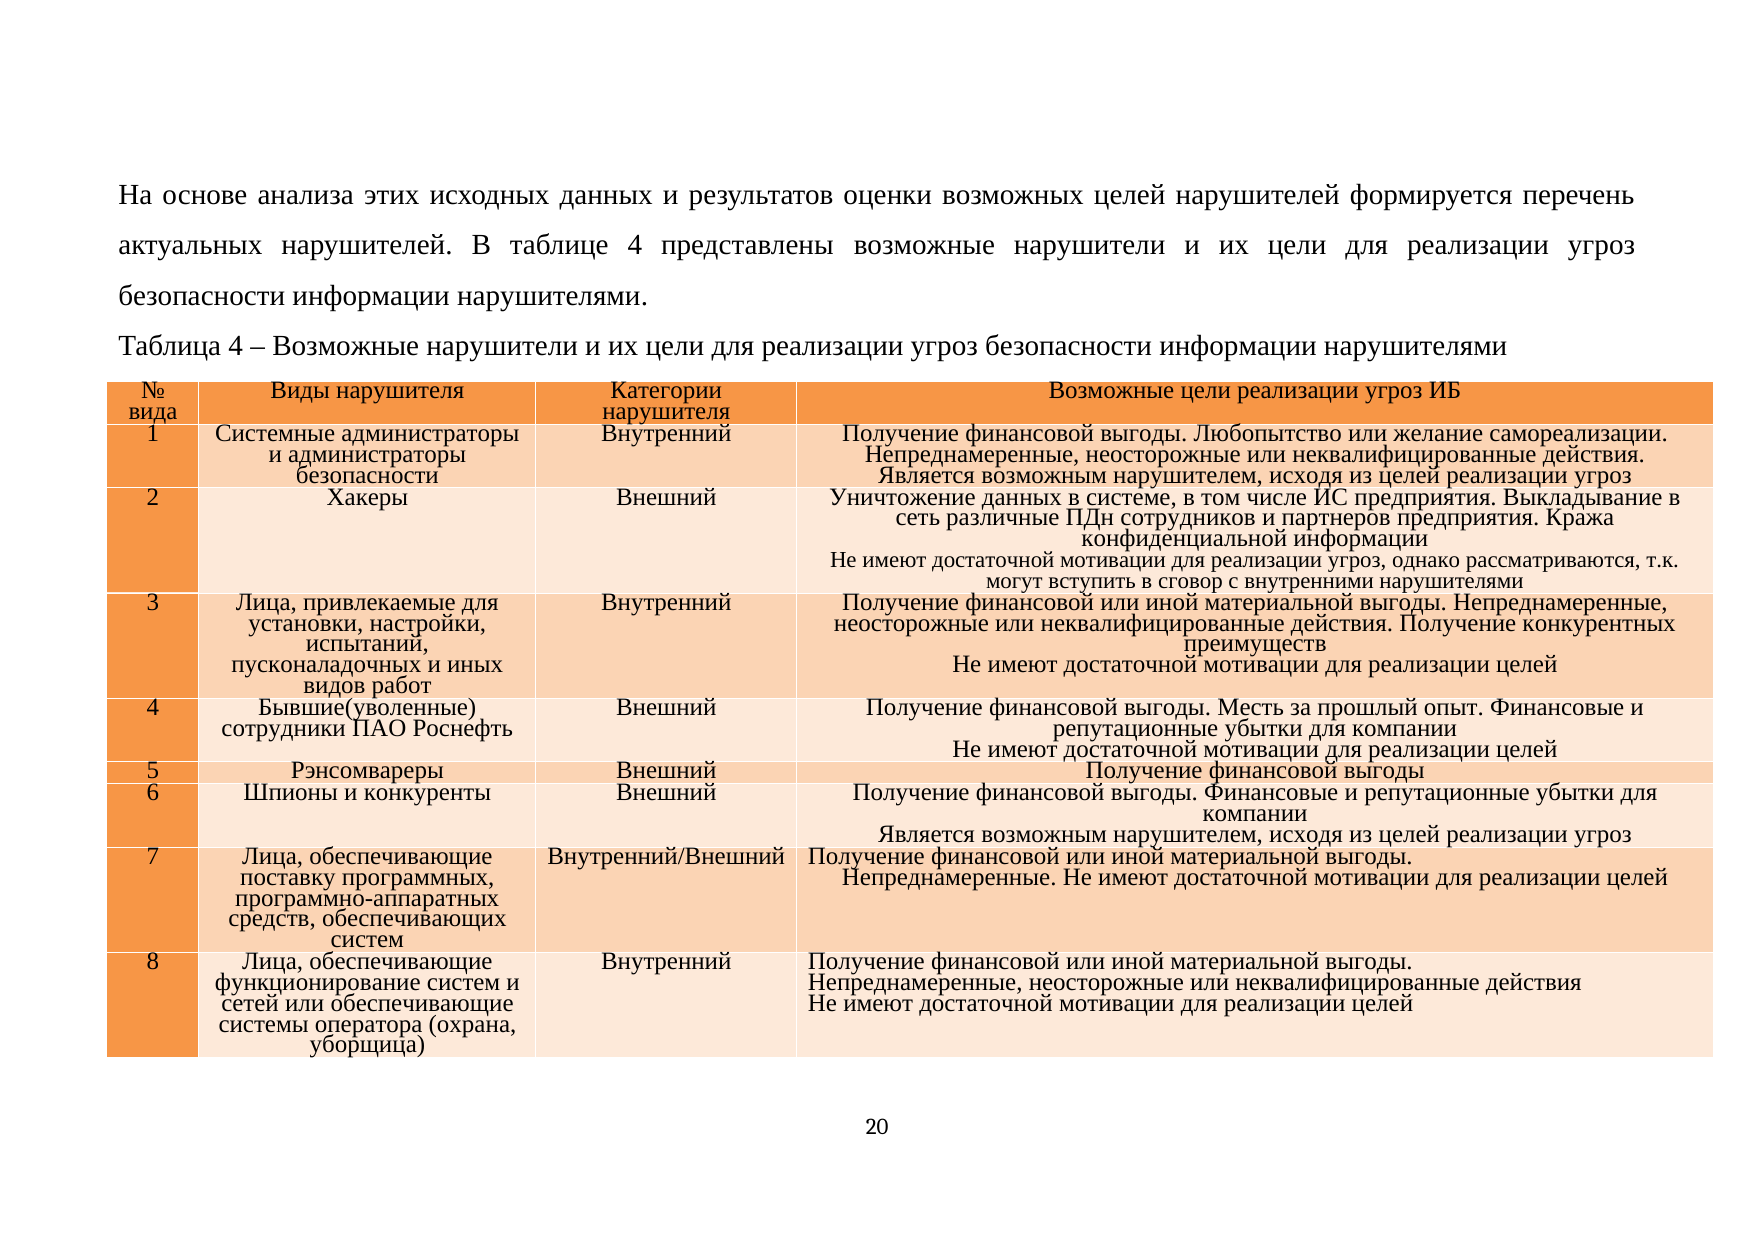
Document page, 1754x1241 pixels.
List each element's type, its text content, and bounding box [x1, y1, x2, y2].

table_cell 1 [107, 425, 198, 487]
table_cell Получение финансовой выгоды [797, 762, 1215, 783]
table_cell Системные администраторы и администраторы безопасности [199, 425, 535, 487]
table_cell Внешний [536, 699, 796, 761]
table_cell Получение финансовой или иной материальной выгоды. Непреднамеренные, неосторожные или неквалифицированные действия. Получение конкурентных преимуществ Не имеют достаточной мотивации для реализации целей [797, 594, 1713, 698]
table_header № вида [107, 382, 198, 424]
table_cell 6 [107, 784, 198, 847]
table_cell Внешний [536, 784, 796, 847]
table_cell Получение финансовой выгоды. Месть за прошлый опыт. Финансовые и репутационные убытки для компании Не имеют достаточной мотивации для реализации целей [797, 699, 1713, 761]
table_cell Лица, привлекаемые для установки, настройки, испытаний, пусконаладочных и иных видов работ [199, 594, 535, 698]
table_cell Лица, обеспечивающие функционирование систем и сетей или обеспечивающие системы оператора (охрана, уборщица) [199, 953, 535, 1057]
table_cell Внутренний/Внешний [536, 848, 796, 952]
table_cell 7 [107, 848, 198, 952]
table_cell Лица, обеспечивающие поставку программных, программно-аппаратных средств, обеспечивающих систем [199, 848, 535, 952]
table_cell Внутренний [536, 425, 796, 487]
table_header Категории нарушителя [536, 382, 796, 424]
table_cell 2 [107, 488, 198, 592]
table_cell Внешний [536, 488, 796, 592]
table_cell 4 [107, 699, 198, 761]
table_cell Получение финансовой или иной материальной выгоды. Непреднамеренные. Не имеют достаточной мотивации для реализации целей [797, 848, 1713, 952]
table_cell Шпионы и конкуренты [199, 784, 535, 847]
text На основе анализа этих исходных данных и результатов оценки возможных целей нарушителей формируется перечень актуальных нарушителей. В таблице 4 представлены возможные нарушители и их цели для реализации угроз безопасности информации нарушителями. [118, 177, 1636, 311]
table_cell Получение финансовой выгоды [1217, 762, 1713, 783]
table_cell Внутренний [536, 594, 796, 698]
table_cell Внутренний [536, 953, 796, 1057]
table_cell Уничтожение данных в системе, в том числе ИС предприятия. Выкладывание в сеть различные ПДн сотрудников и партнеров предприятия. Кража конфиденциальной информации Не имеют достаточной мотивации для реализации угроз, однако рассматриваются, т.к. могут вступить в сговор с внутренними нарушителями [797, 488, 1713, 592]
table_cell Рэнсомвареры [199, 762, 535, 783]
table_cell Бывшие(уволенные) сотрудники ПАО Роснефть [199, 699, 535, 761]
table_cell 8 [107, 953, 198, 1057]
table_header Виды нарушителя [199, 382, 535, 424]
table_cell Внешний [536, 762, 796, 783]
table_header Возможные цели реализации угроз ИБ [797, 382, 1713, 424]
table_cell Получение финансовой выгоды. Финансовые и репутационные убытки для компании Является возможным нарушителем, исходя из целей реализации угроз [797, 784, 1713, 847]
table_cell 3 [107, 594, 198, 698]
table_cell Хакеры [199, 488, 535, 592]
table_cell Получение финансовой выгоды. Любопытство или желание самореализации. Непреднамеренные, неосторожные или неквалифицированные действия. Является возможным нарушителем, исходя из целей реализации угроз [797, 425, 1713, 487]
table_cell 5 [107, 762, 198, 783]
text Таблица 4 – Возможные нарушители и их цели для реализации угроз безопасности информации нарушителями [118, 328, 1636, 362]
table_cell Получение финансовой или иной материальной выгоды. Непреднамеренные, неосторожные или неквалифицированные действия Не имеют достаточной мотивации для реализации целей [797, 953, 1713, 1057]
